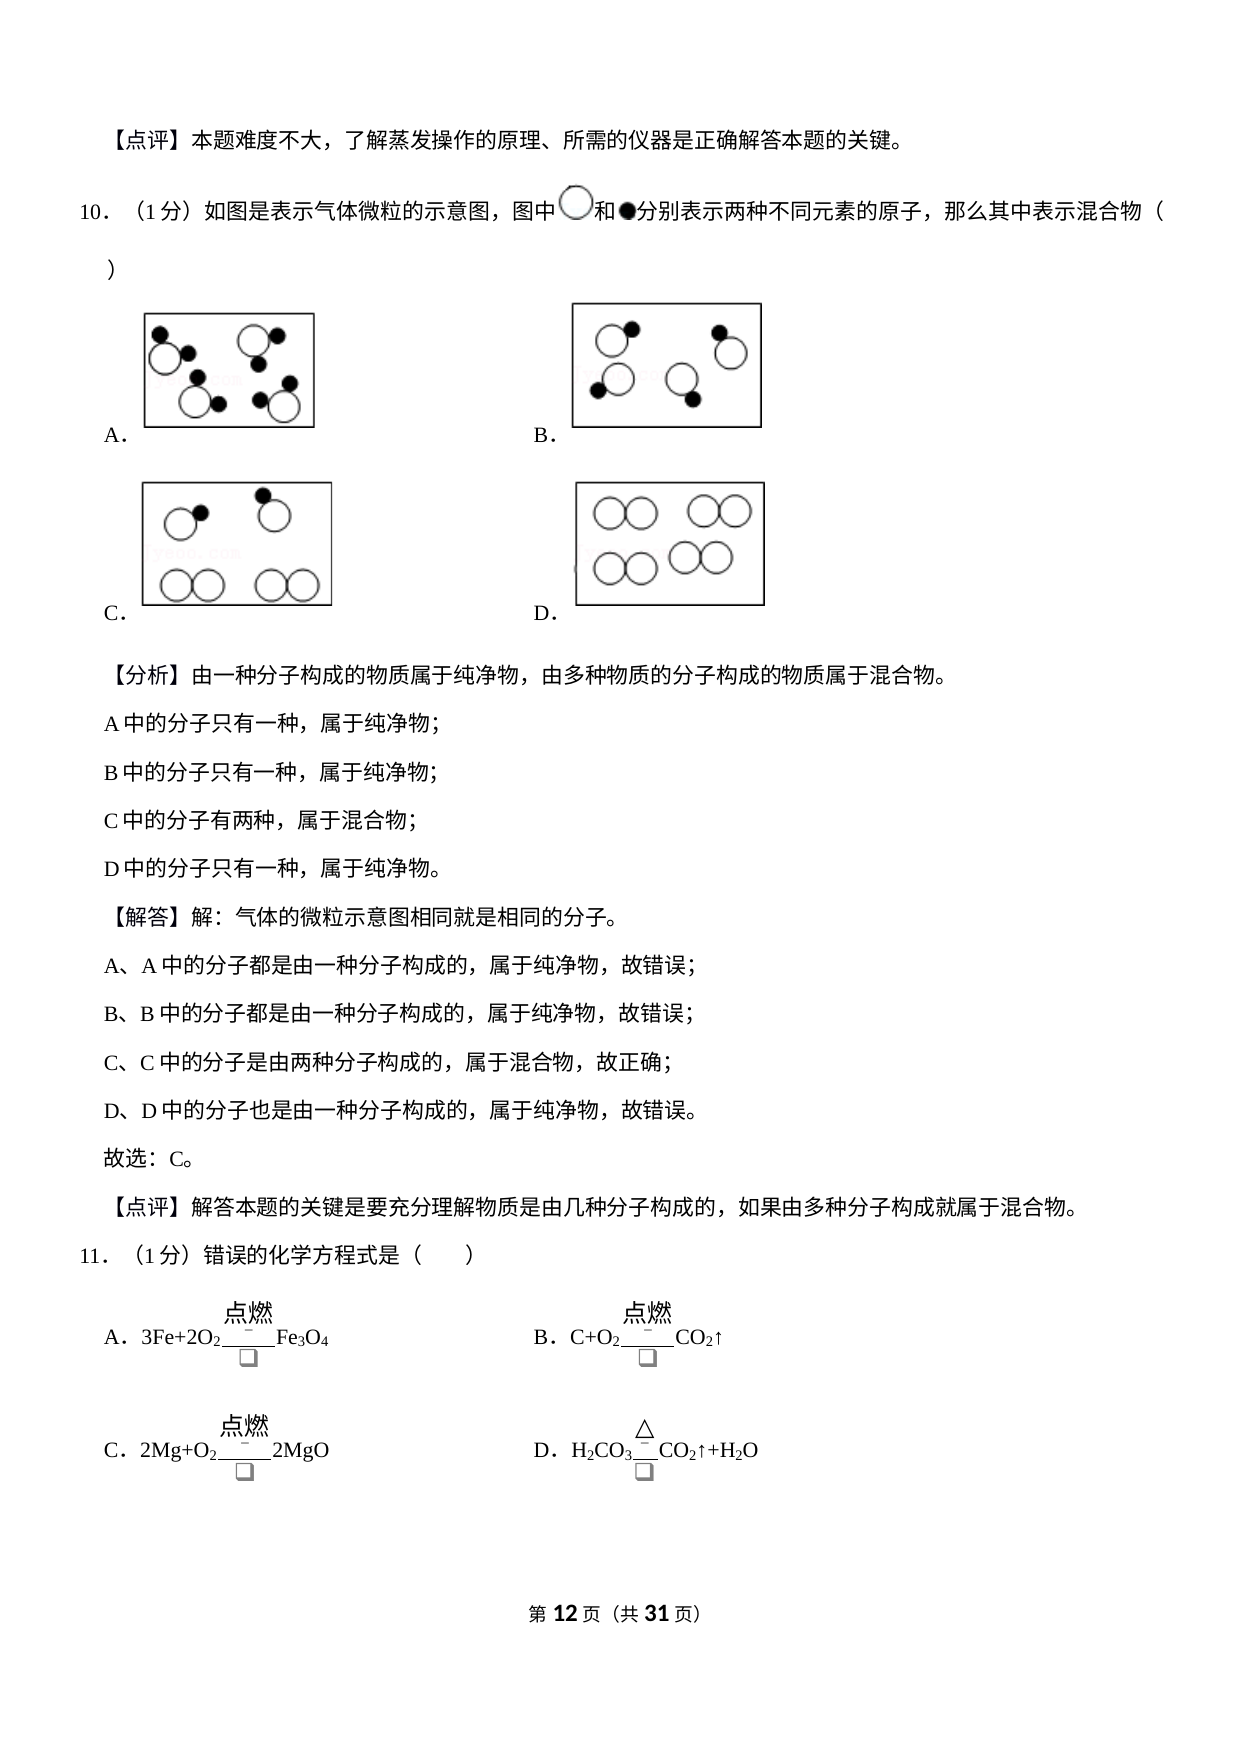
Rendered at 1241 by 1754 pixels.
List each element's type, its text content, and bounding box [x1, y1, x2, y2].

picture [140, 479, 333, 606]
text A中的分子只有一种，属于纯净物； [103, 706, 1165, 738]
text C．2Mg+O22MgO D．H2CO3CO2↑+H2O [75, 1399, 1165, 1497]
picture [616, 199, 637, 220]
text D中的分子只有一种，属于纯净物。 [103, 851, 1165, 883]
text 【点评】本题难度不大，了解蒸发操作的原理、所需的仪器是正确解答本题的关键。 [103, 123, 1165, 156]
text B、B中的分子都是由一种分子构成的，属于纯净物，故错误； [103, 996, 1165, 1028]
text C中的分子有两种，属于混合物； [103, 803, 1165, 835]
picture [571, 479, 765, 606]
text 故选：C。 [103, 1141, 1165, 1173]
text A、A中的分子都是由一种分子构成的，属于纯净物，故错误； [103, 948, 1165, 980]
picture [569, 301, 762, 428]
text 11．（1分）错误的化学方程式是（ ） [79, 1238, 1165, 1270]
text 【点评】解答本题的关键是要充分理解物质是由几种分子构成的，如果由多种分子构成就属于混合物。 [103, 1189, 1165, 1222]
text 10．（1分）如图是表示气体微粒的示意图，图中和分别表示两种不同元素的原子，那么其中表示混合物（ ） [79, 171, 1165, 285]
text 【解答】解：气体的微粒示意图相同就是相同的分子。 [103, 899, 1165, 932]
text D、D中的分子也是由一种分子构成的，属于纯净物，故错误。 [103, 1093, 1165, 1125]
text A．3Fe+2O2Fe3O4 B．C+O2CO2↑ [75, 1286, 1165, 1383]
text 【分析】由一种分子构成的物质属于纯净物，由多种物质的分子构成的物质属于混合物。 [103, 658, 1165, 690]
picture [141, 310, 315, 428]
picture [556, 182, 595, 220]
text B中的分子只有一种，属于纯净物； [103, 754, 1165, 787]
text C、C中的分子是由两种分子构成的，属于混合物，故正确； [103, 1044, 1165, 1077]
